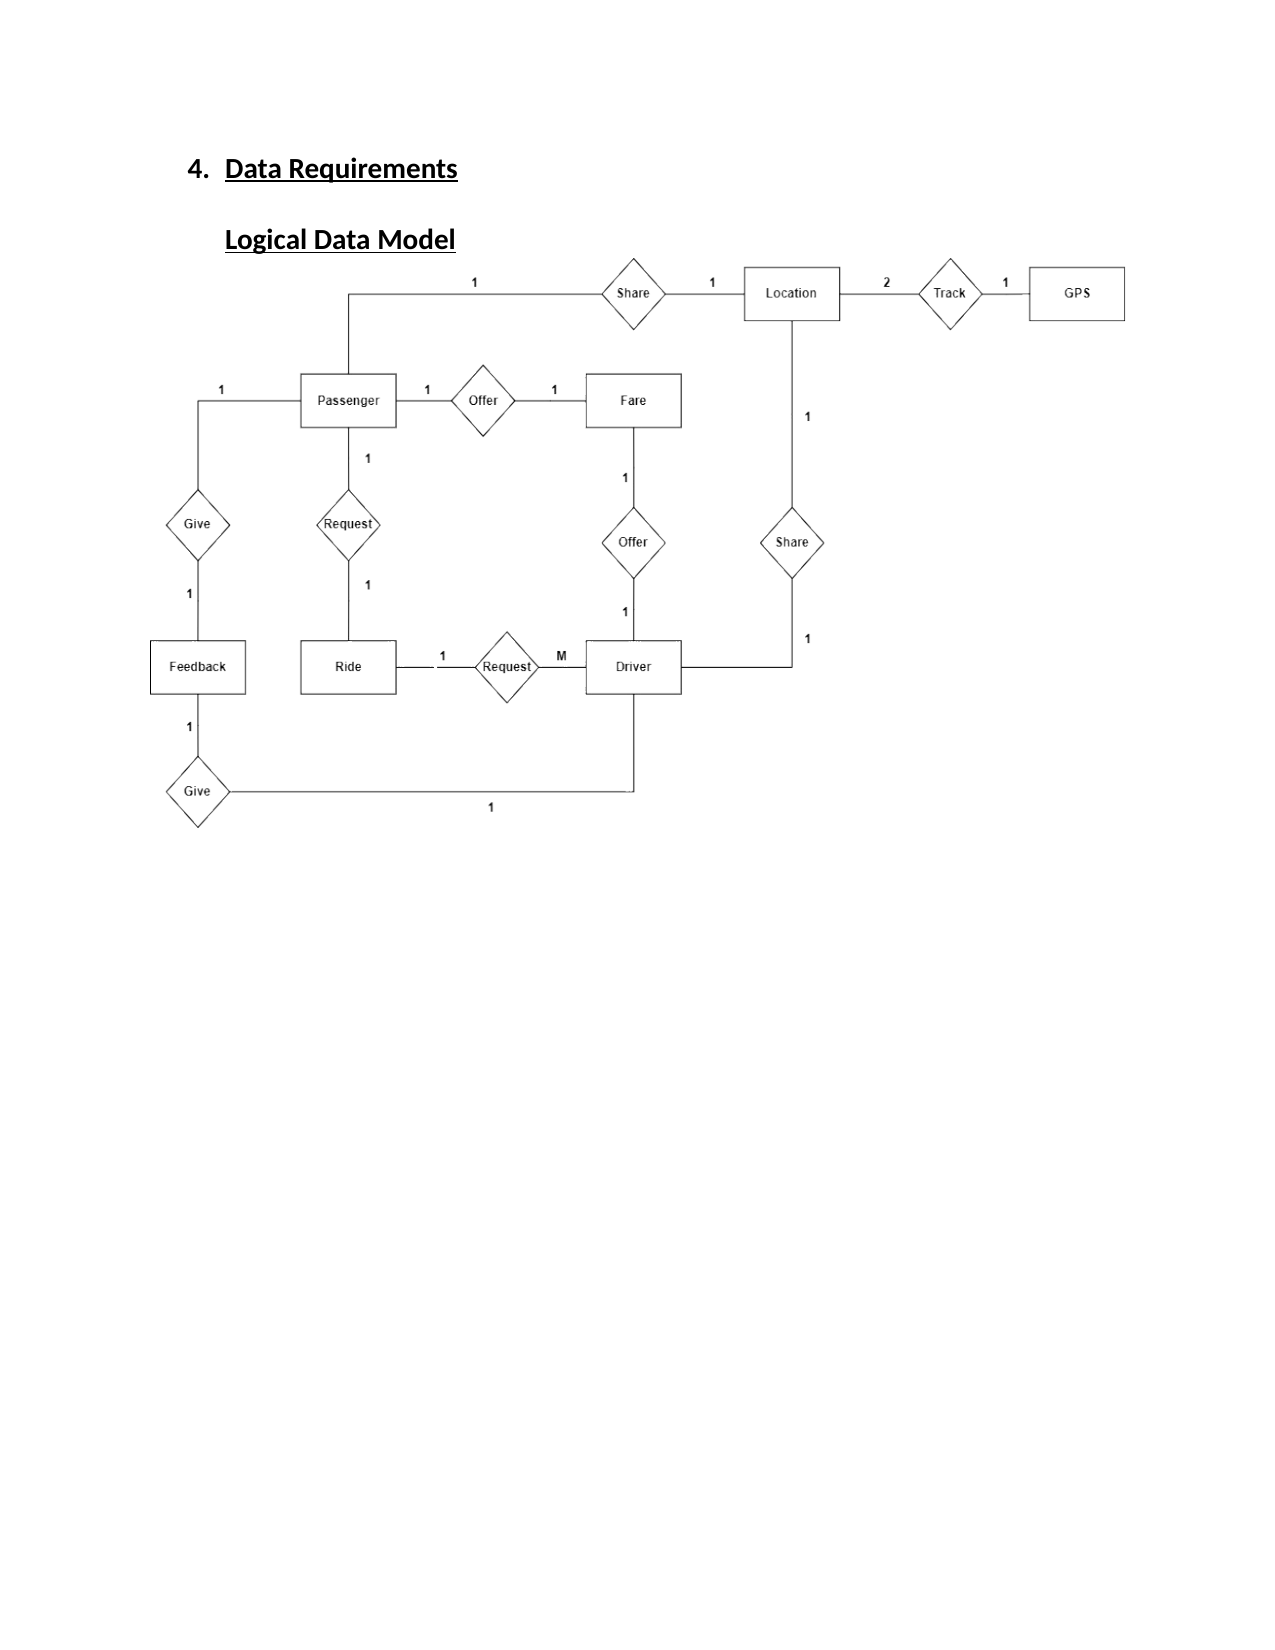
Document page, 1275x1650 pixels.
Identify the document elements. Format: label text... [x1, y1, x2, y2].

list Data Requirements [187, 150, 1125, 186]
list Logical Data Model [225, 221, 1125, 257]
picture [150, 258, 1125, 828]
